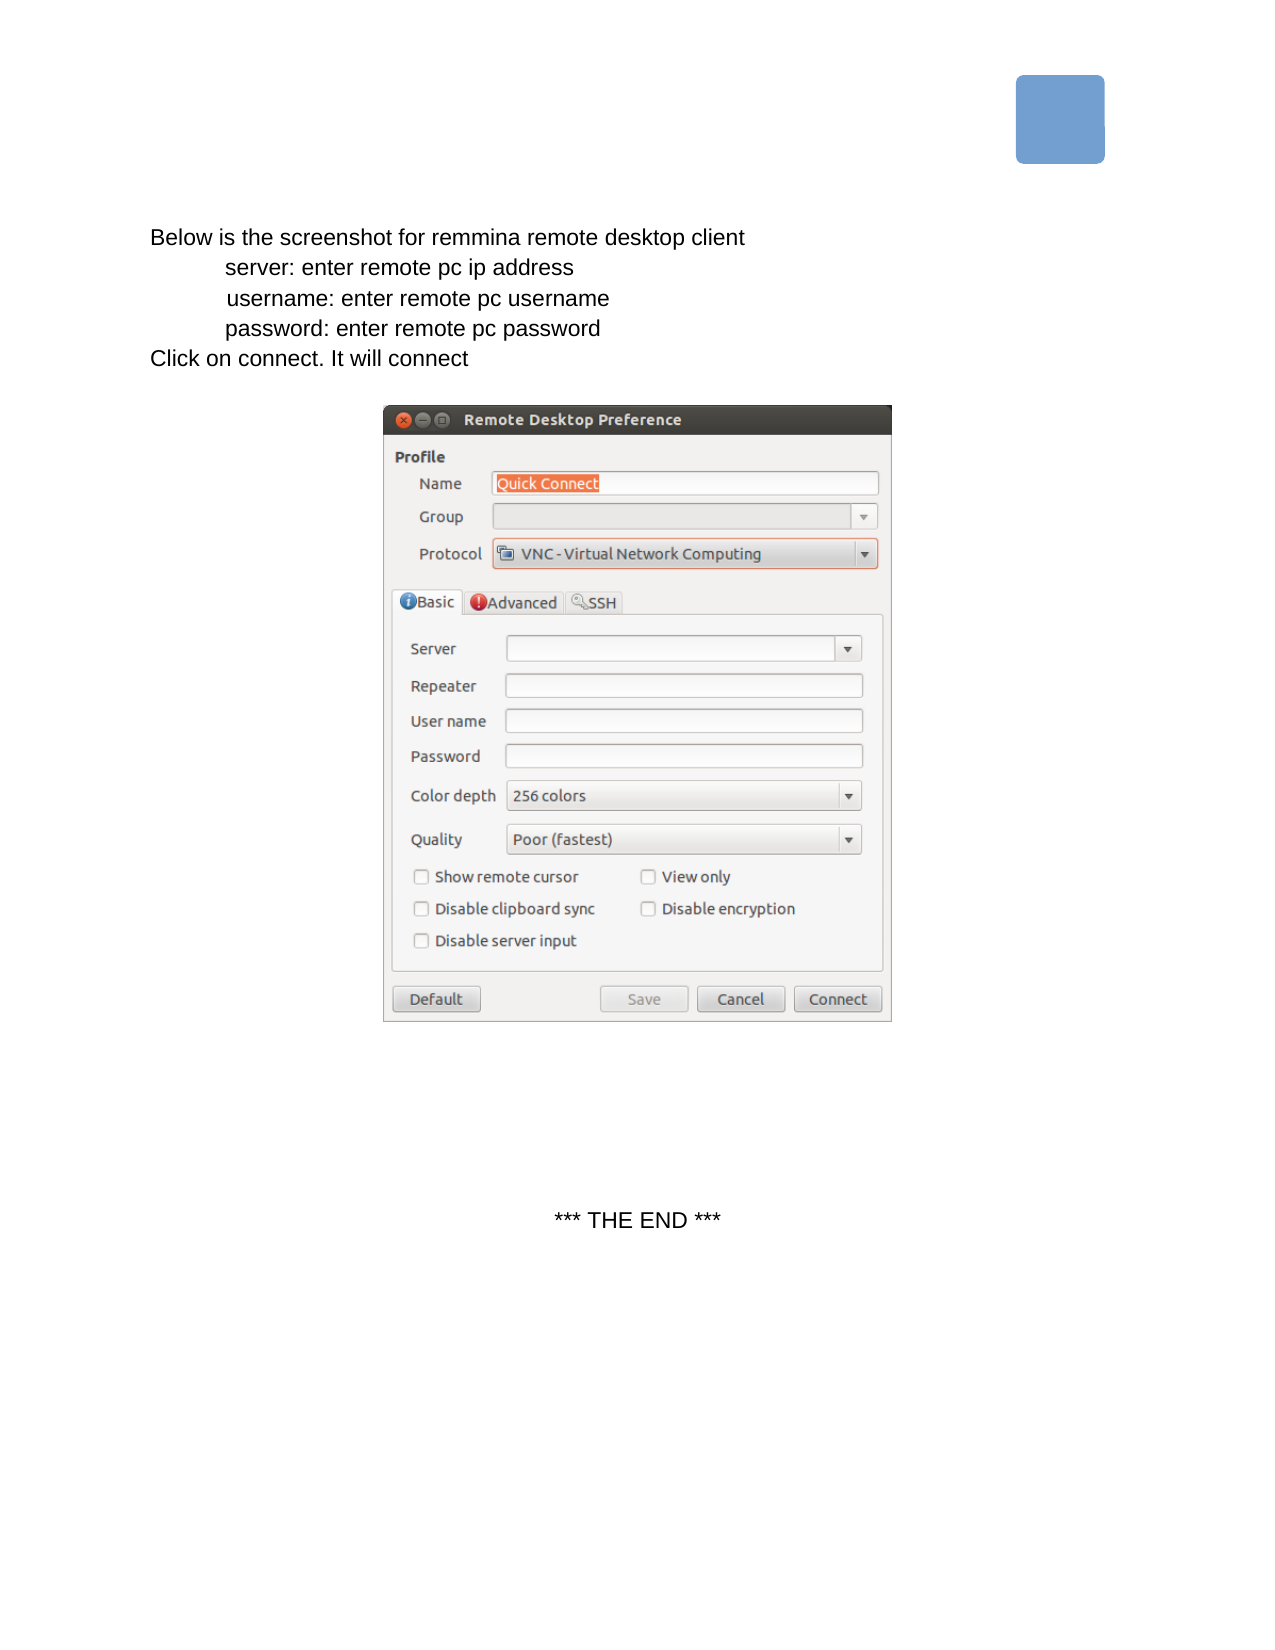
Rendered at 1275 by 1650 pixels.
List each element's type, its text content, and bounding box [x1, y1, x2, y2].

picture [383, 405, 892, 1022]
text password: enter remote pc password [150, 315, 1125, 341]
text server: enter remote pc ip address [150, 254, 1125, 281]
text *** THE END *** [150, 1207, 1125, 1233]
text Below is the screenshot for remmina remote desktop client [150, 224, 1125, 250]
text username: enter remote pc username [150, 284, 1125, 311]
text Click on connect. It will connect [150, 345, 1125, 371]
